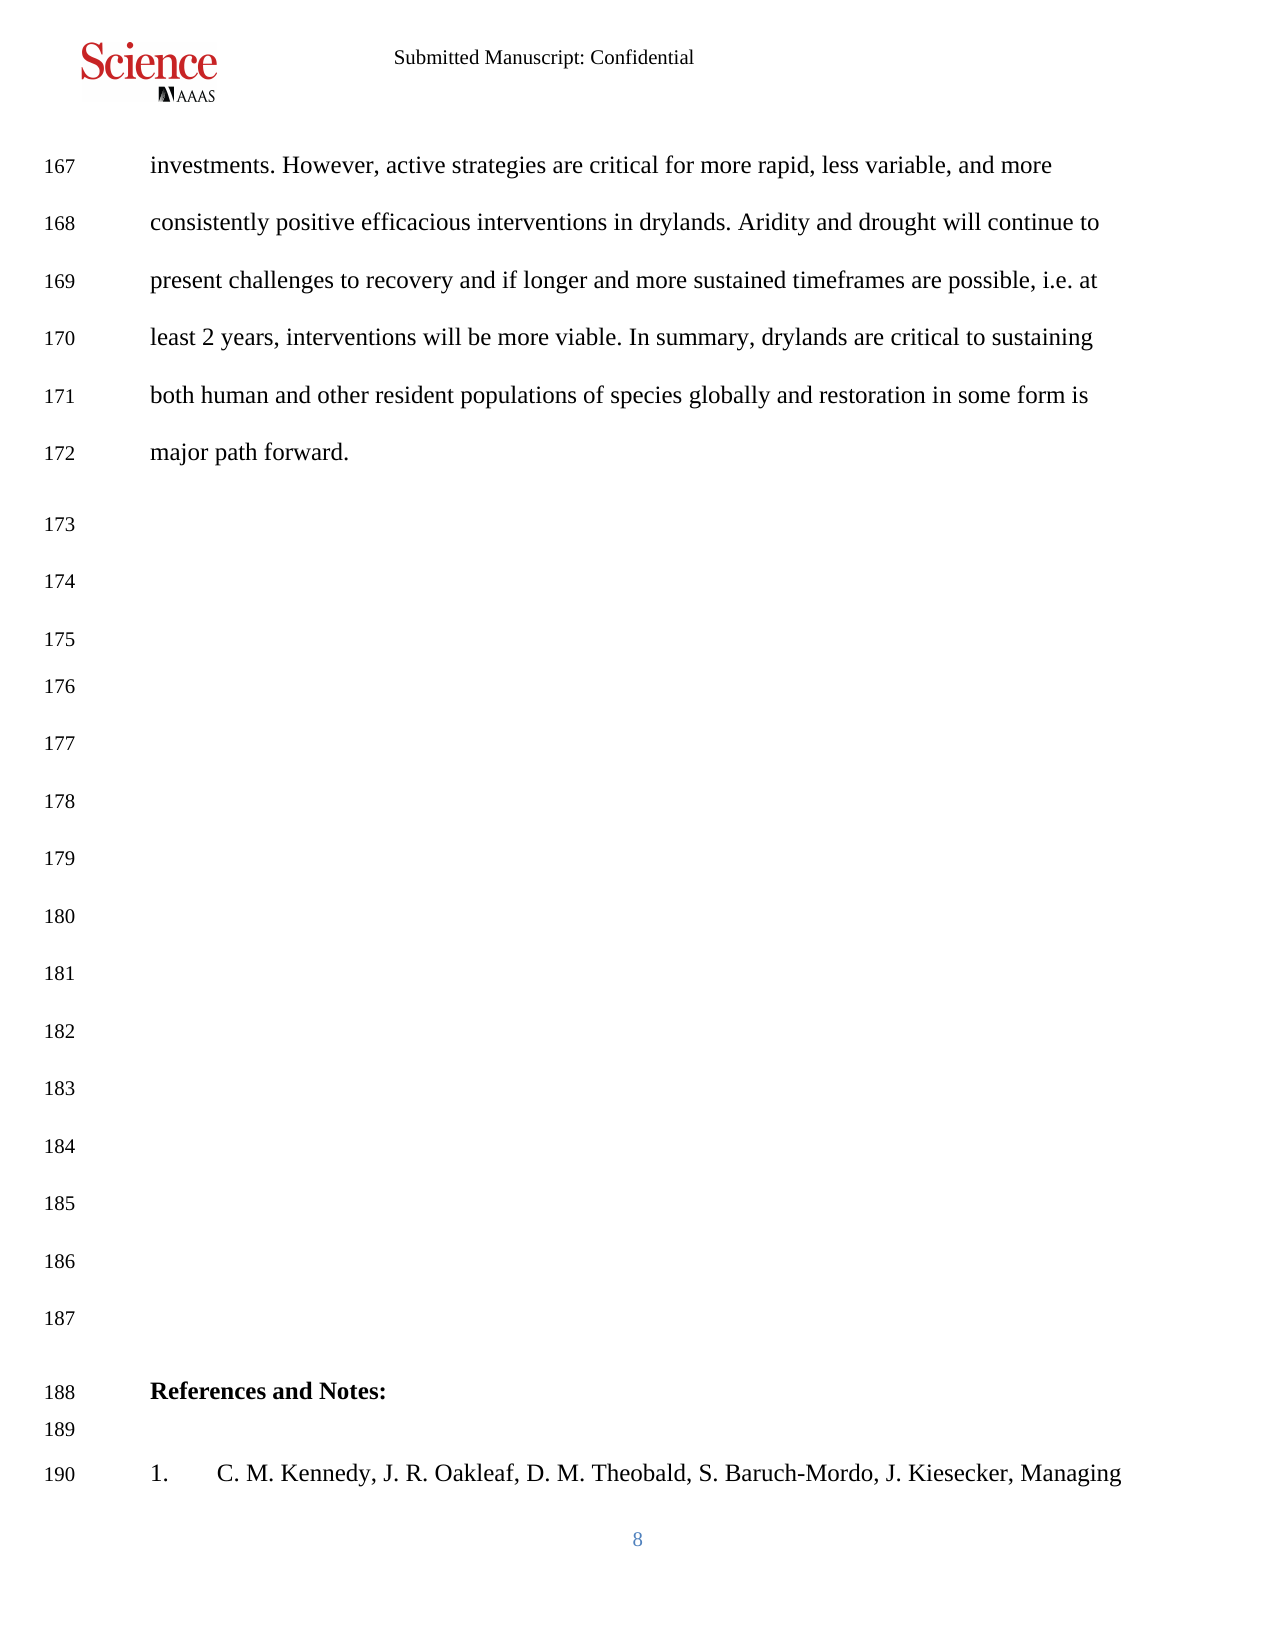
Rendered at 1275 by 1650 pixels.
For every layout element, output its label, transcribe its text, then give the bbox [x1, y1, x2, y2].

picture [81, 42, 217, 102]
text References and Notes: [150, 1376, 1125, 1405]
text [150, 1458, 1125, 1487]
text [150, 150, 1125, 466]
